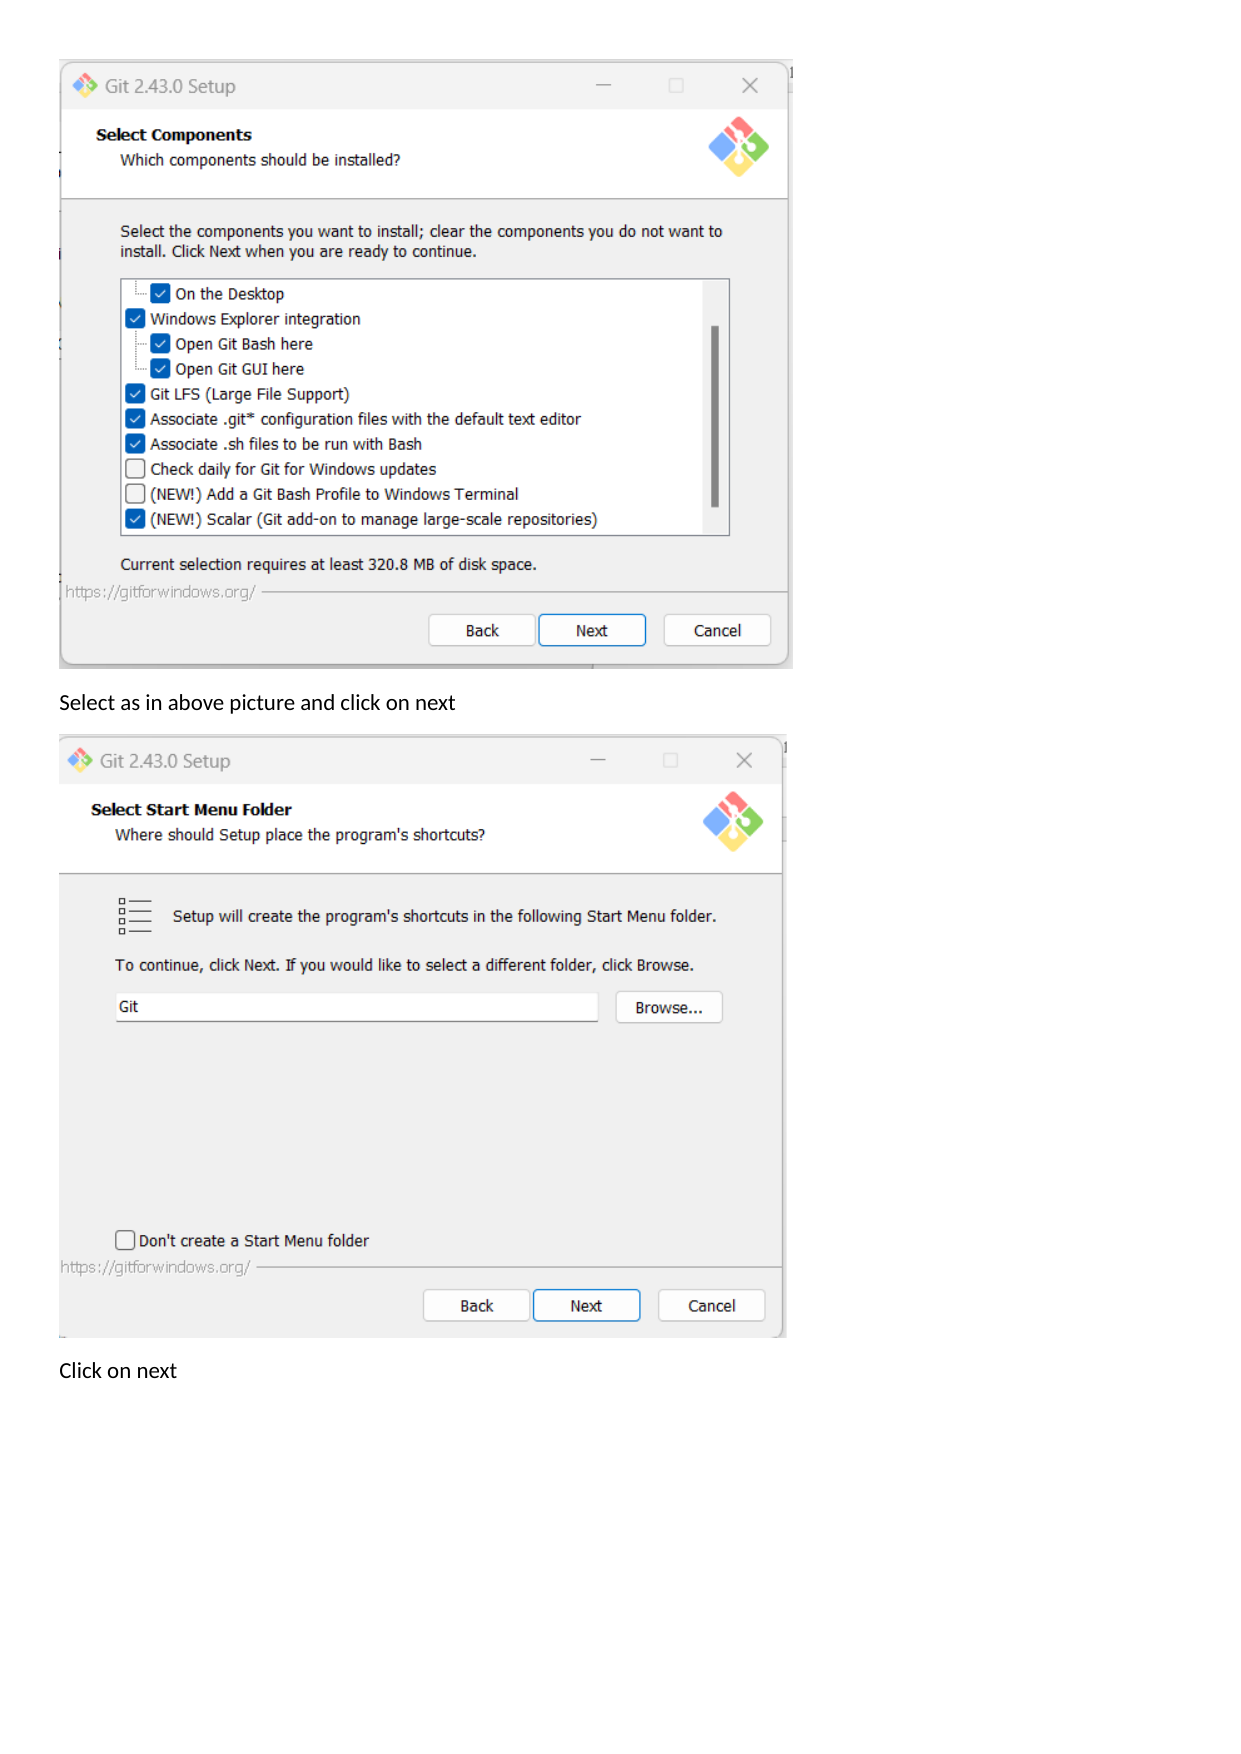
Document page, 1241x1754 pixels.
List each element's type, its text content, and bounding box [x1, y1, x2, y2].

text Click on next [59, 1356, 1196, 1384]
picture [59, 734, 787, 1338]
picture [59, 59, 793, 669]
text Select as in above picture and click on next [59, 688, 1196, 716]
